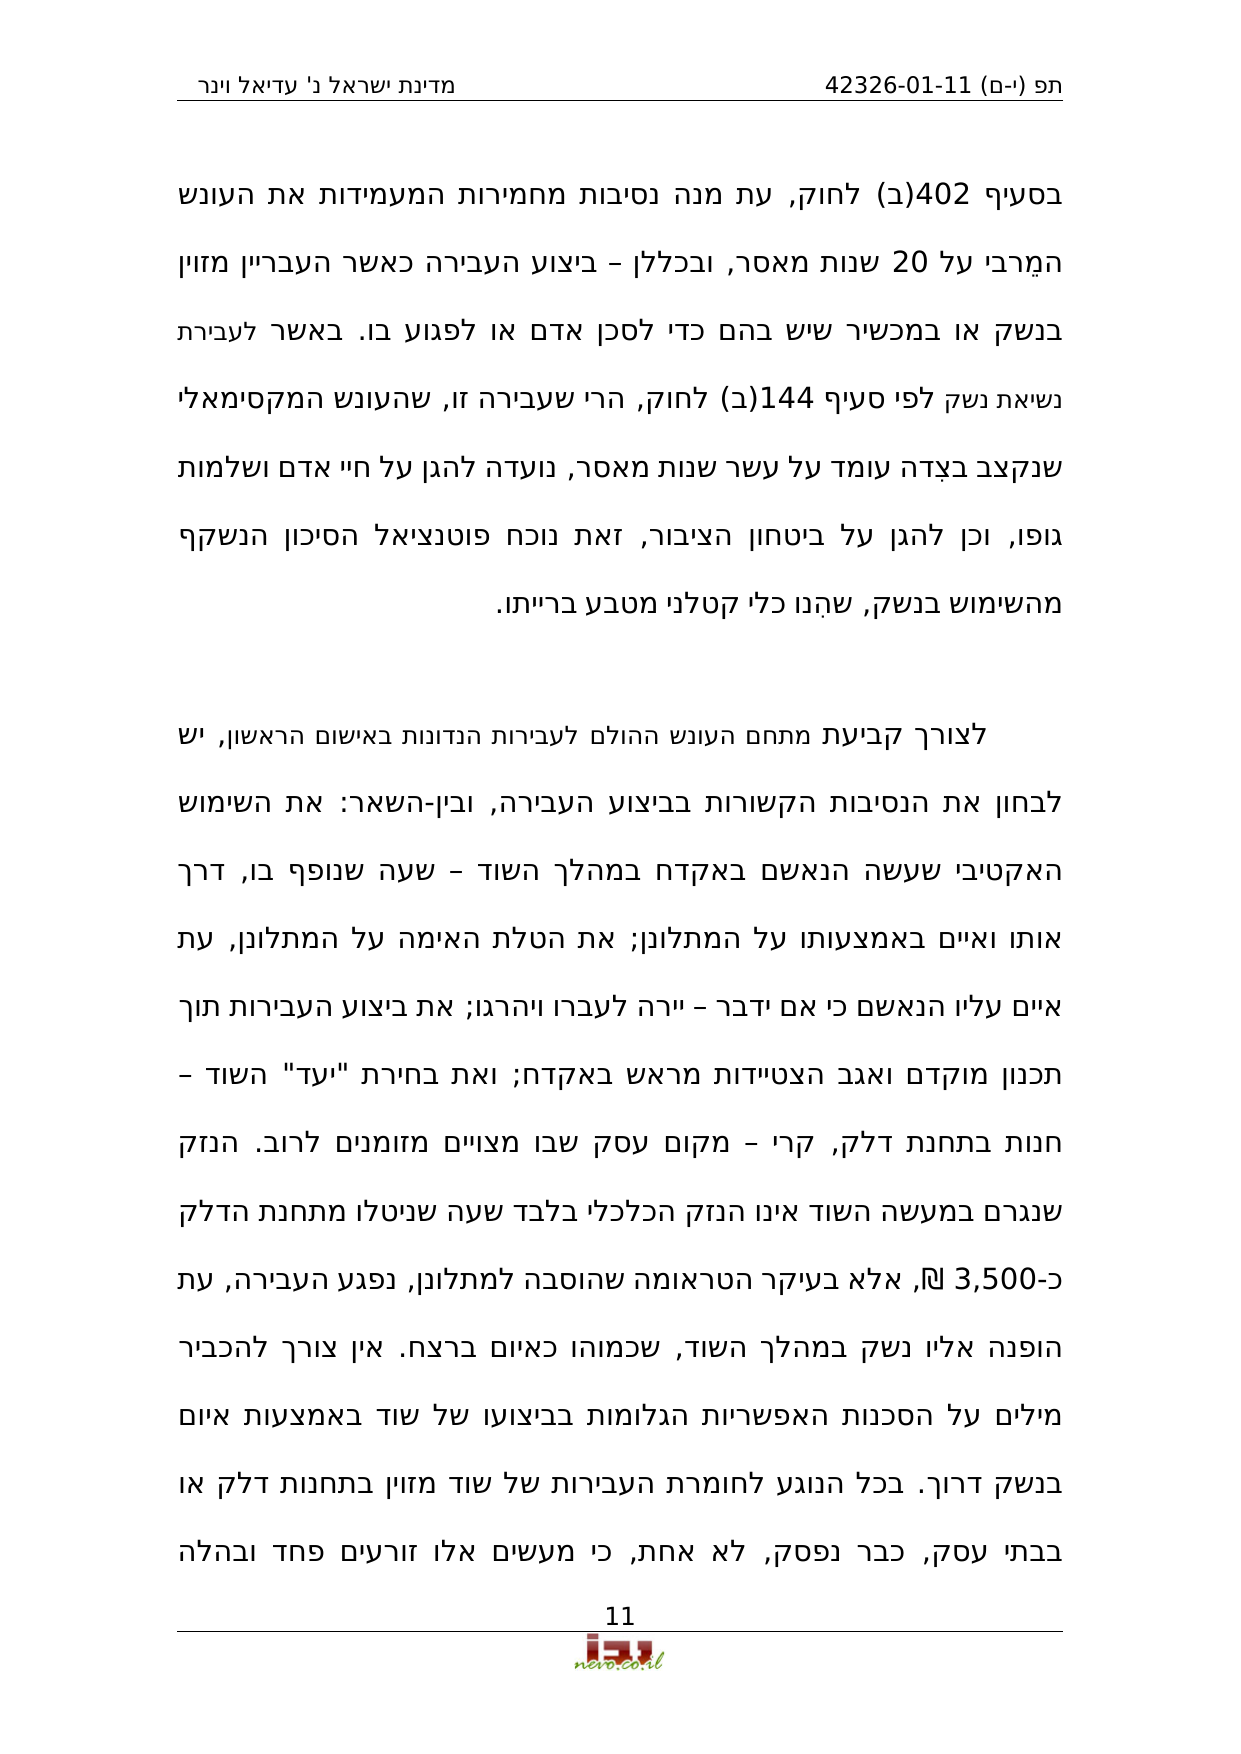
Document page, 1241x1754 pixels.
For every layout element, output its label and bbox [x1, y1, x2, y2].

text [177, 717, 1063, 1568]
picture [574, 1633, 666, 1671]
text [177, 177, 1063, 620]
